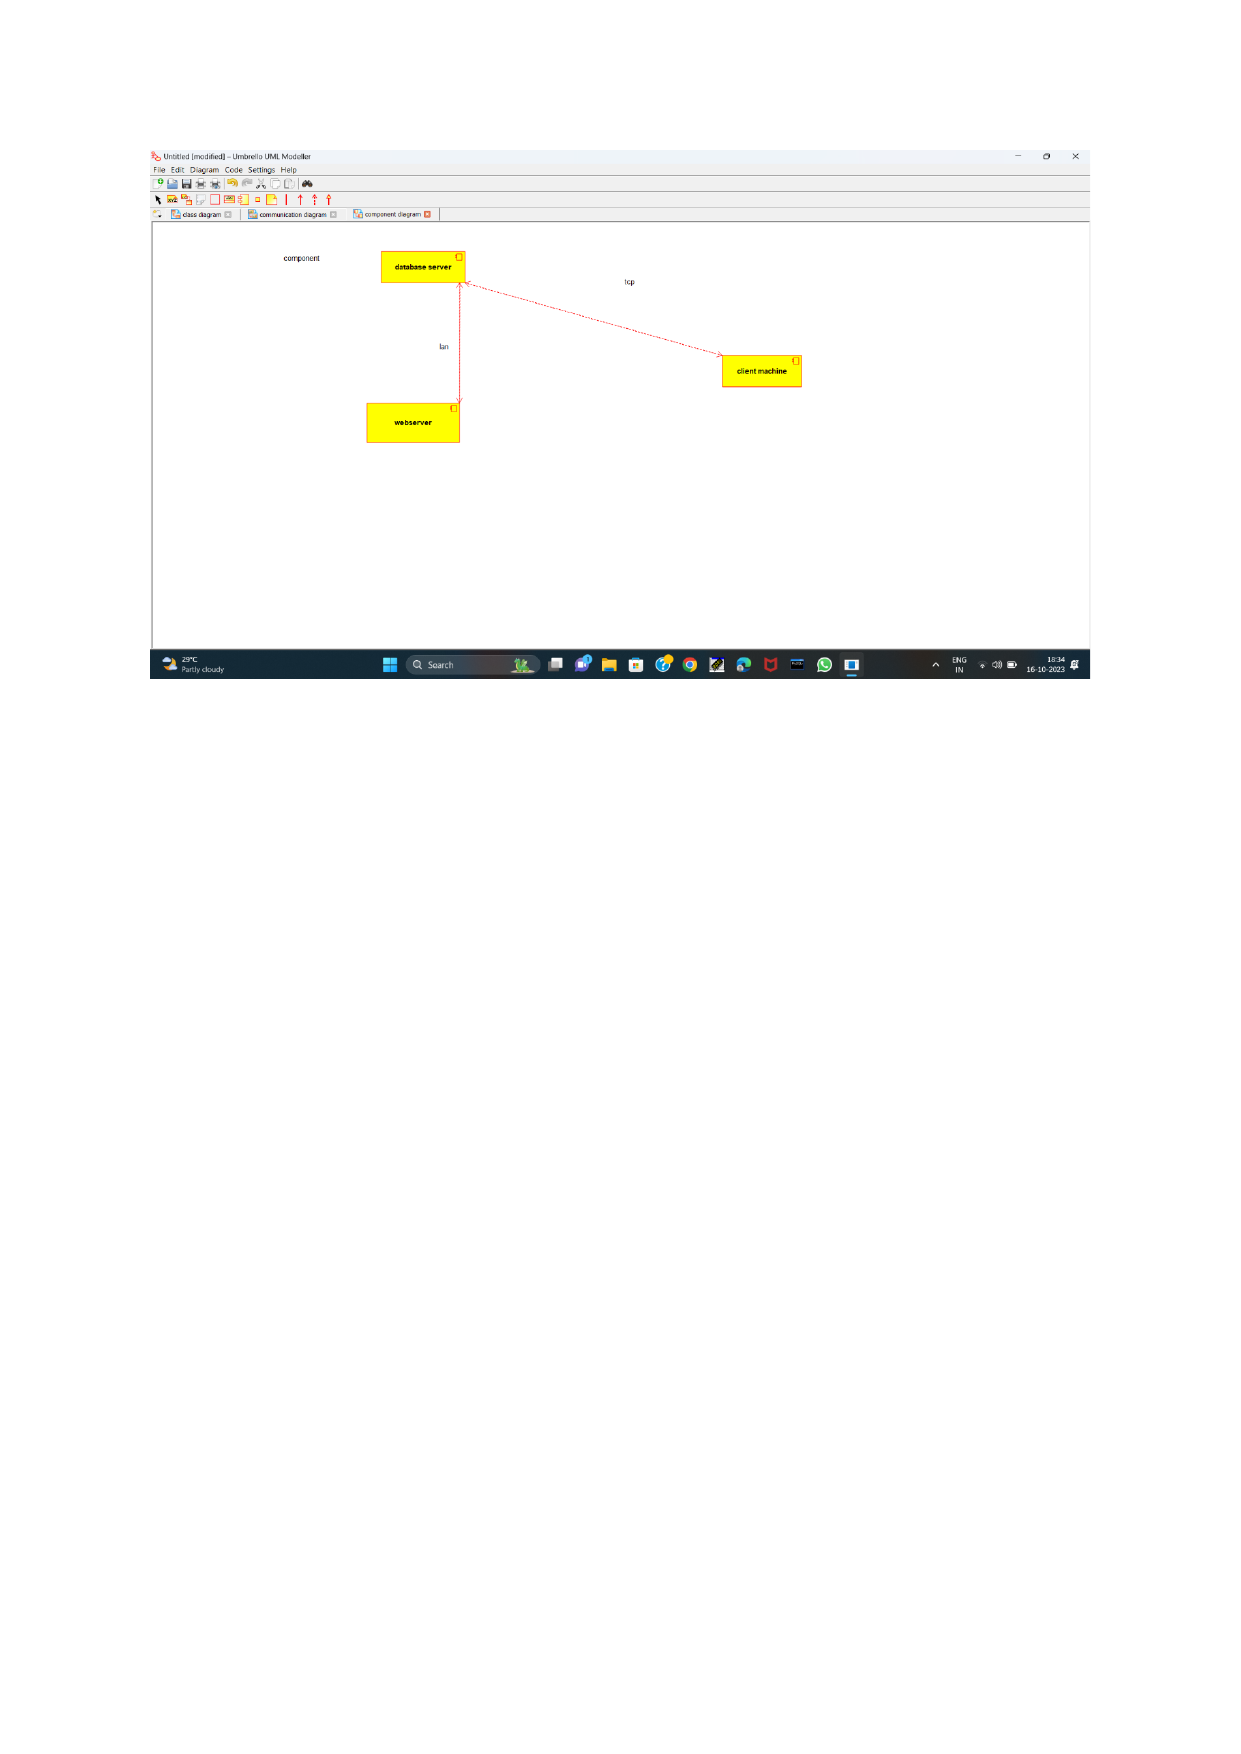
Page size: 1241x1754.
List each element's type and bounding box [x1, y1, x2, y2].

picture [150, 150, 1091, 679]
